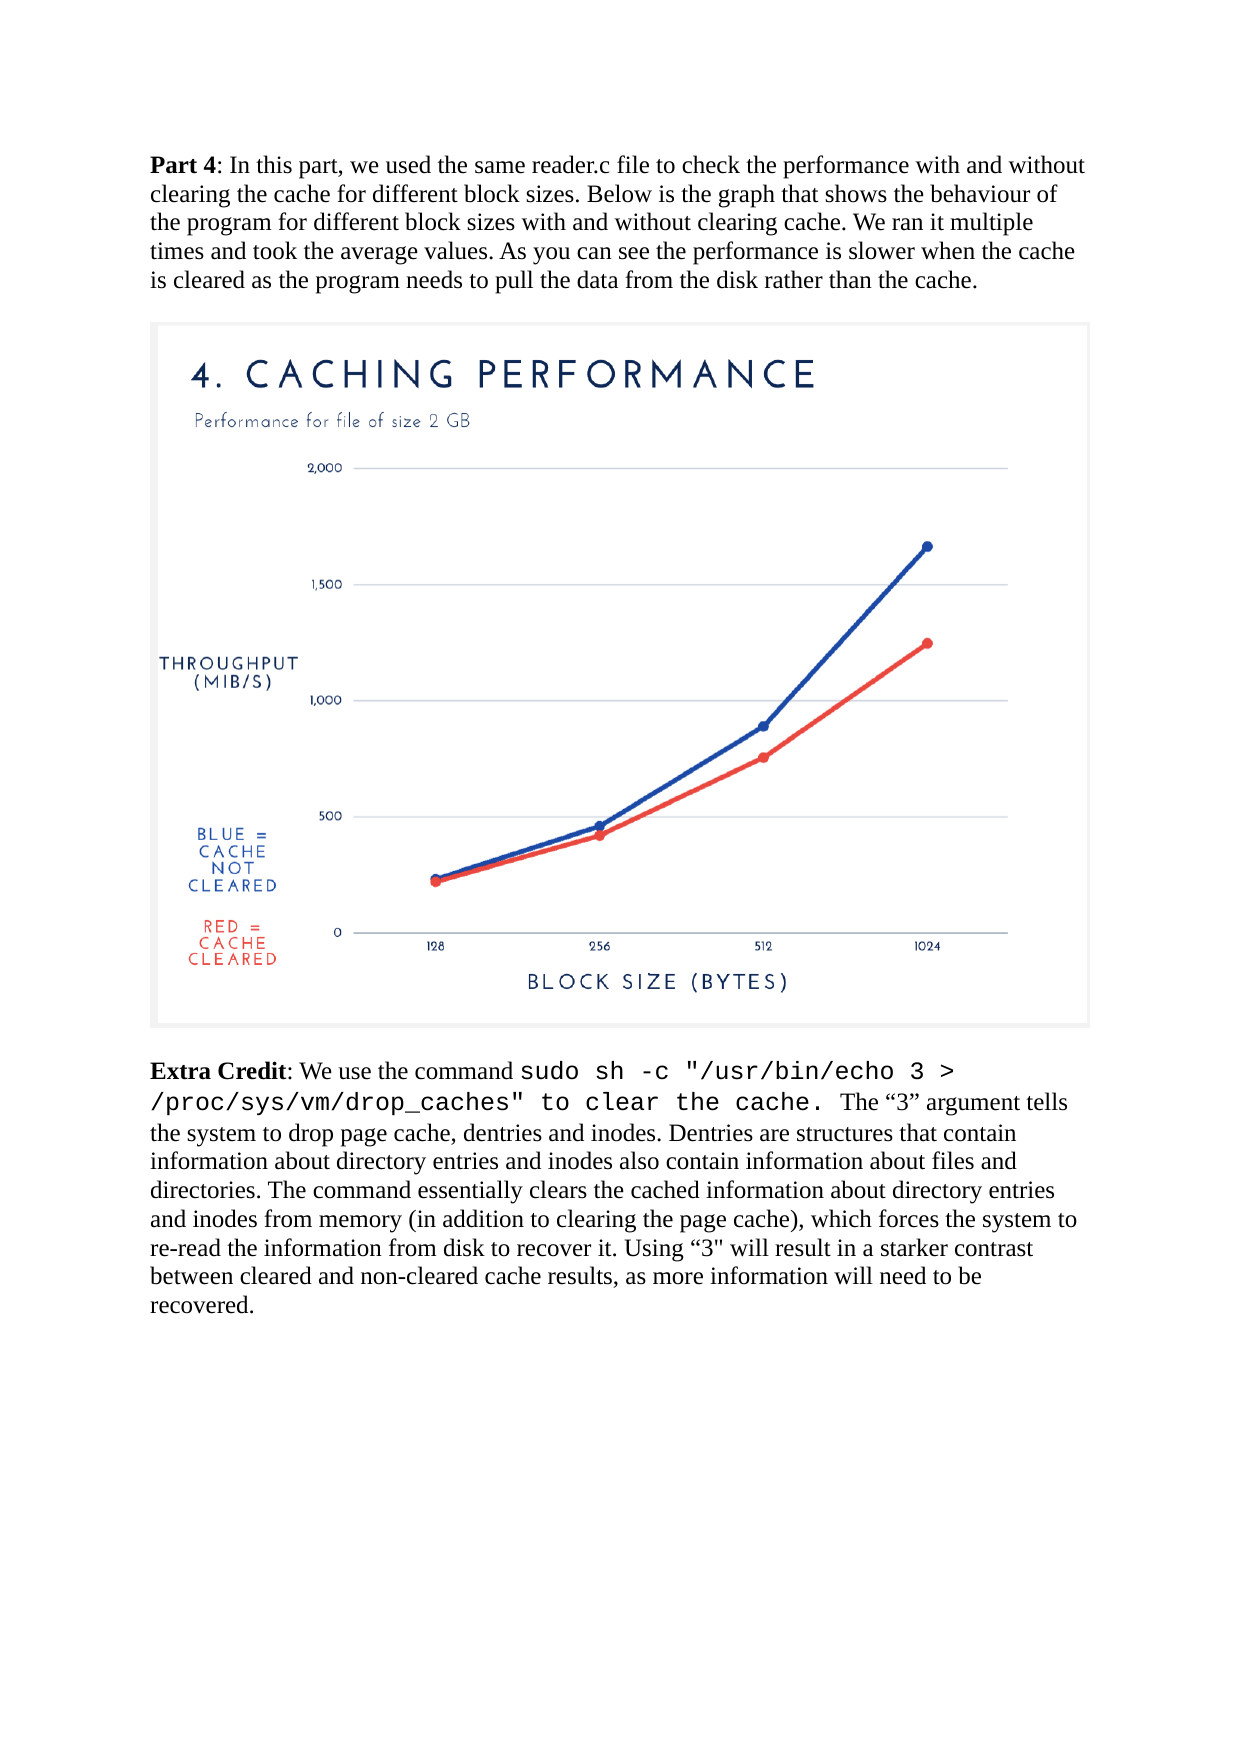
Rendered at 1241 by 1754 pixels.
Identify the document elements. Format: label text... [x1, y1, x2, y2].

picture [150, 322, 1091, 1028]
text Extra Credit: We use the command sudo sh -c "/usr/bin/echo 3 > /proc/sys/vm/drop_caches" to clear the cache. The “3” argument tells the system to drop page cache, dentries and inodes. Dentries are structures that contain information about directory entries and inodes also contain information about files and directories. The command essentially clears the cached information about directory entries and inodes from memory (in addition to clearing the page cache), which forces the system to re-read the information from disk to recover it. Using “3" will result in a starker contrast between cleared and non-cleared cache results, as more information will need to be recovered. [150, 1056, 1090, 1319]
text Part 4: In this part, we used the same reader.c file to check the performance with and without clearing the cache for different block sizes. Below is the graph that shows the behaviour of the program for different block sizes with and without clearing cache. We ran it multiple times and took the average values. As you can see the performance is slower when the cache is cleared as the program needs to pull the data from the disk rather than the cache. [150, 150, 1090, 294]
